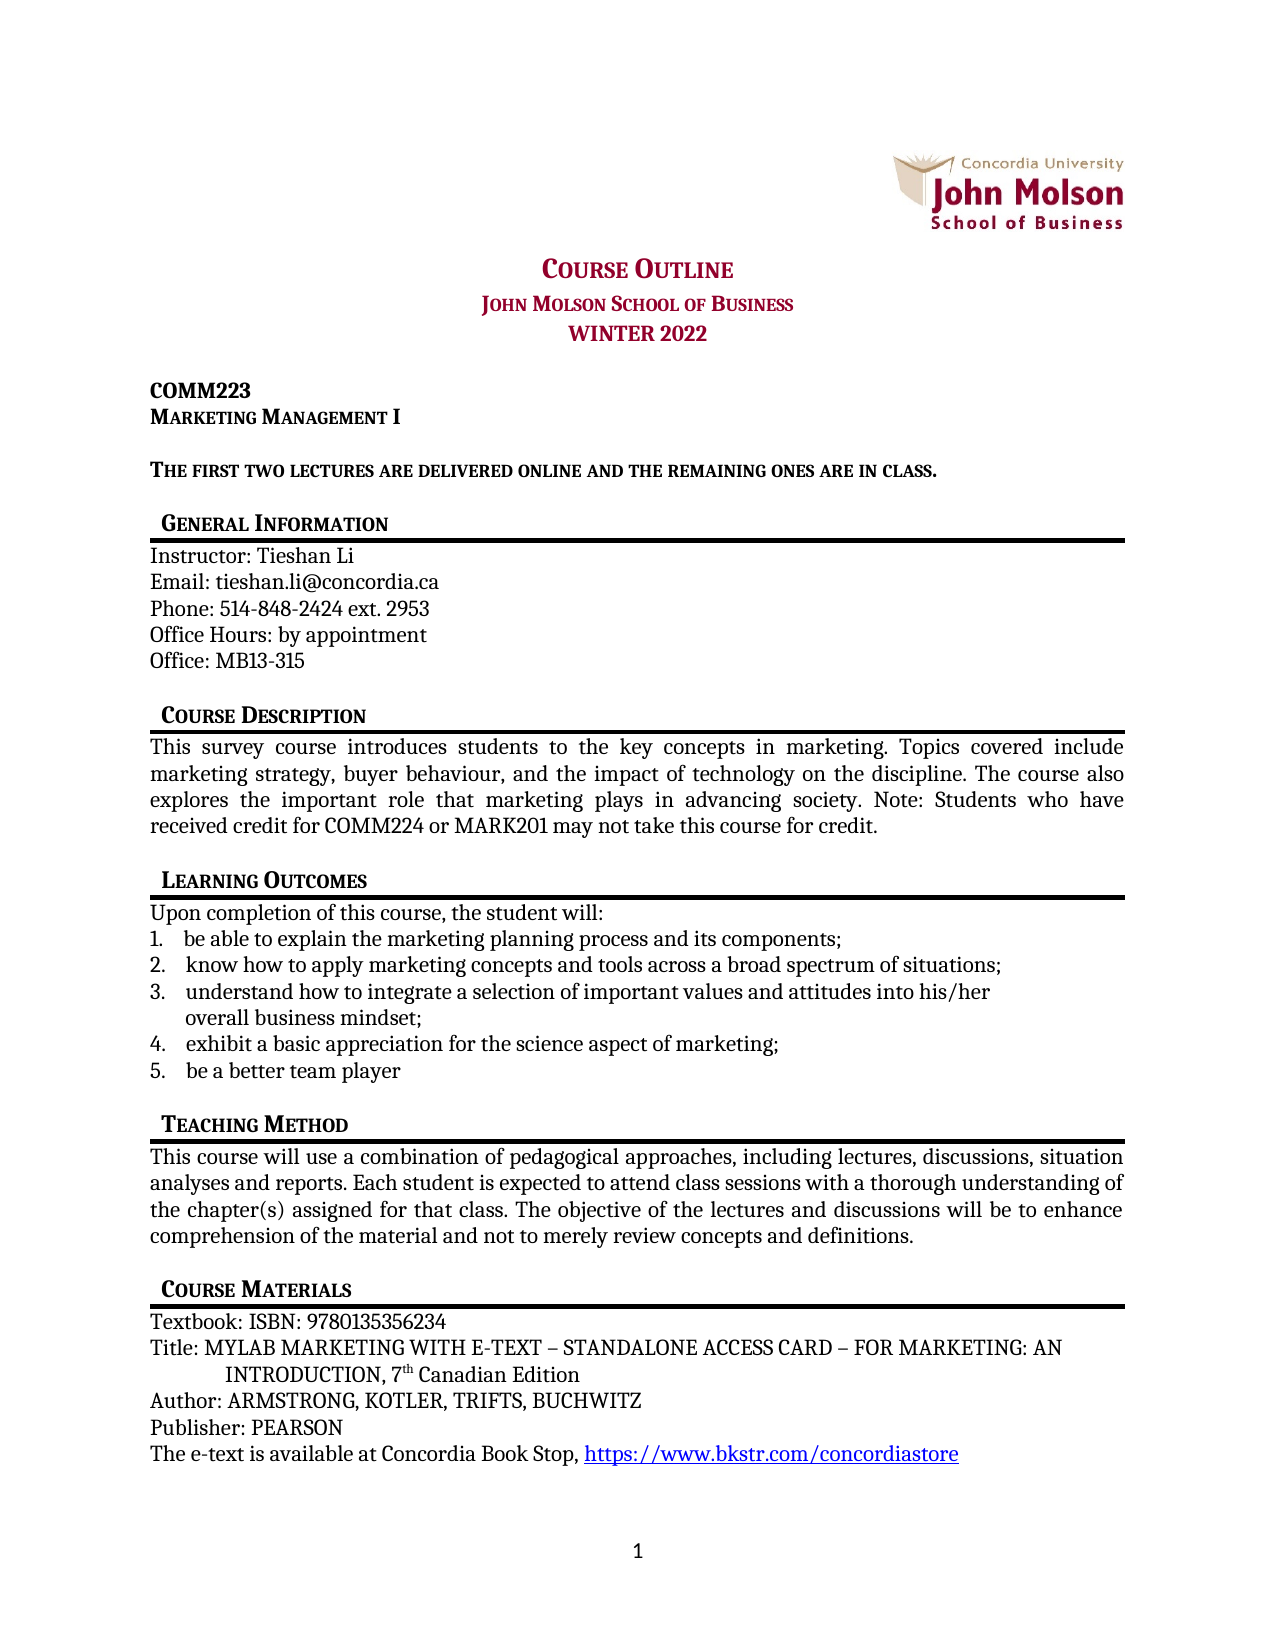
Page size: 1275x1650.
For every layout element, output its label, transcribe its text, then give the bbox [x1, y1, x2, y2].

text Marketing Management I [150, 404, 1125, 430]
text 4. exhibit a basic appreciation for the science aspect of marketing; [150, 1031, 1125, 1057]
text 5. be a better team player [150, 1057, 1125, 1084]
text overall business mindset; [150, 1005, 1125, 1031]
table_header Course Materials [150, 1275, 1125, 1304]
text Office: MB13-315 [150, 648, 1125, 674]
text Publisher: PEARSON [150, 1414, 1125, 1441]
table_header Learning Outcomes [150, 866, 1125, 895]
text This course will use a combination of pedagogical approaches, including lectures, discussions, situation analyses and reports. Each student is expected to attend class sessions with a thorough understanding of the chapter(s) assigned for that class. The objective of the lectures and discussions will be to enhance comprehension of the material and not to merely review concepts and definitions. [150, 1144, 1125, 1249]
text The e-text is available at Concordia Book Stop, https://www.bkstr.com/concordiastore [150, 1441, 1125, 1467]
text The first two lectures are delivered online and the remaining ones are in class. [150, 456, 1125, 483]
text WINTER 2022 [150, 321, 1125, 347]
text Author: ARMSTRONG, KOTLER, TRIFTS, BUCHWITZ [150, 1388, 1125, 1414]
text Instructor: Tieshan Li [150, 543, 1125, 569]
table_header Course Description [150, 701, 1125, 729]
text COMM223 [150, 377, 1125, 404]
text Phone: 514-848-2424 ext. 2953 [150, 595, 1125, 622]
text John Molson School of Business [150, 291, 1125, 317]
text Title: MYLAB MARKETING WITH E-TEXT – STANDALONE ACCESS CARD – FOR MARKETING: AN INTRODUCTION, 7th Canadian Edition [150, 1335, 1125, 1388]
table_header General Information [150, 509, 1125, 538]
text Email: tieshan.li@concordia.ca [150, 569, 1125, 595]
text 3. understand how to integrate a selection of important values and attitudes into his/her [150, 978, 1125, 1005]
table_header Teaching Method [150, 1110, 1125, 1139]
text Textbook: ISBN: 9780135356234 [150, 1309, 1125, 1335]
text Office Hours: by appointment [150, 622, 1125, 648]
picture [891, 150, 1125, 232]
text 2. know how to apply marketing concepts and tools across a broad spectrum of situations; [150, 952, 1125, 978]
text 1. be able to explain the marketing planning process and its components; [150, 926, 1125, 952]
text Upon completion of this course, the student will: [150, 900, 1125, 926]
text Course Outline [150, 252, 1125, 286]
text This survey course introduces students to the key concepts in marketing. Topics covered include marketing strategy, buyer behaviour, and the impact of technology on the discipline. The course also explores the important role that marketing plays in advancing society. Note: Students who have received credit for COMM224 or MARK201 may not take this course for credit. [150, 734, 1125, 839]
